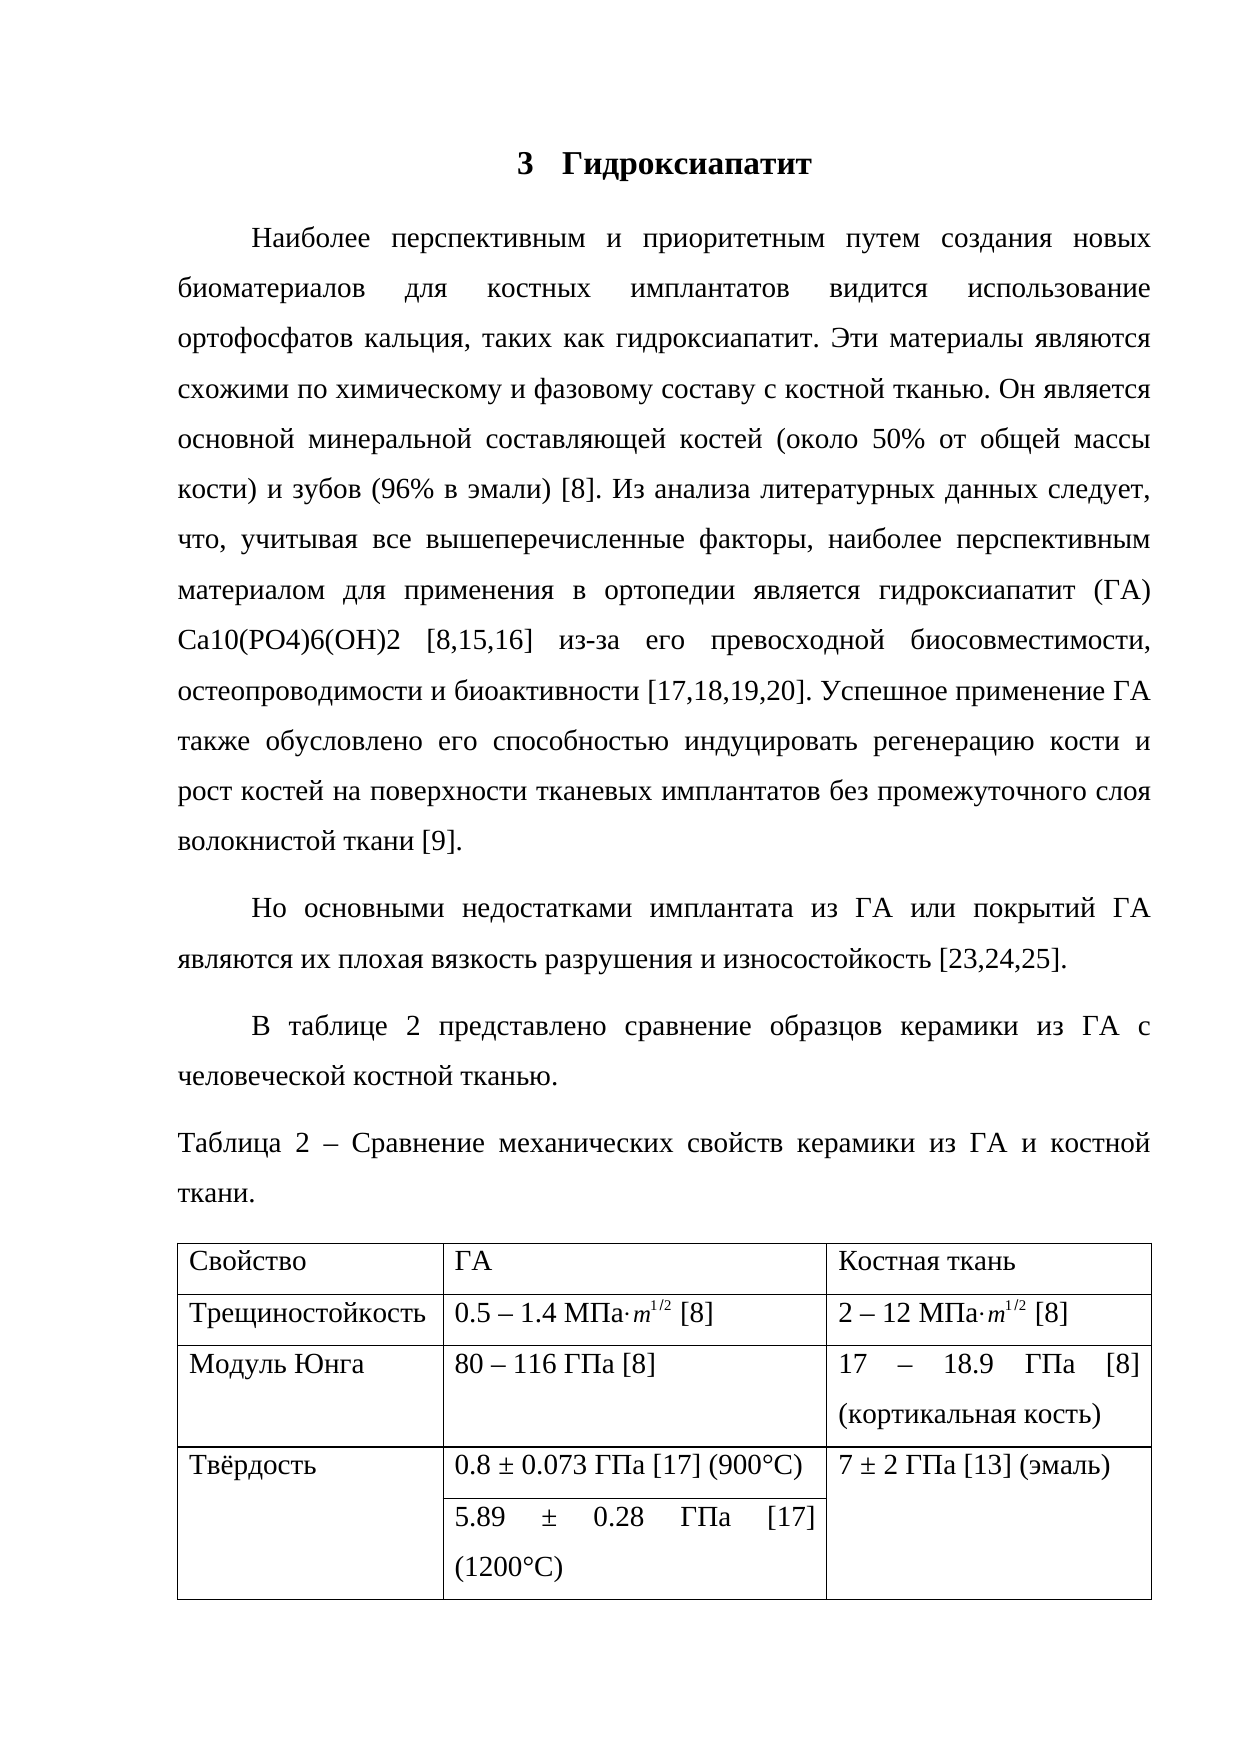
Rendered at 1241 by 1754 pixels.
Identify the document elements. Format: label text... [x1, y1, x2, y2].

text Таблица 2 – Сравнение механических свойств керамики из ГА и костной ткани. [177, 1125, 1152, 1209]
table_cell 5.89 ± 0.28 ГПа [17] (1200°C) [444, 1499, 826, 1599]
table_cell 17 – 18.9 ГПа [8] (кортикальная кость) [827, 1346, 1151, 1446]
table_cell Модуль Юнга [178, 1346, 443, 1446]
table_cell 0.8 ± 0.073 ГПа [17] (900°C) [444, 1448, 826, 1498]
table_cell 7 ± 2 ГПа [13] (эмаль) [827, 1448, 1151, 1599]
table_header Свойство [178, 1244, 443, 1294]
text В таблице 2 представлено сравнение образцов керамики из ГА с человеческой костной тканью. [177, 1008, 1152, 1092]
table_header Костная ткань [827, 1244, 1151, 1294]
table_header ГА [444, 1244, 826, 1294]
subtitle Гидроксиапатит [177, 143, 1152, 181]
table_cell 0.5 – 1.4 МПа [8] [444, 1295, 826, 1345]
text Наиболее перспективным и приоритетным путем создания новых биоматериалов для костных имплантатов видится использование ортофосфатов кальция, таких как гидроксиапатит. Эти материалы являются схожими по химическому и фазовому составу с костной тканью. Он является основной минеральной составляющей костей (около 50% от общей массы кости) и зубов (96% в эмали) [8]. Из анализа литературных данных следует, что, учитывая все вышеперечисленные факторы, наиболее перспективным материалом для применения в ортопедии является гидроксиапатит (ГА) Ca10(PO4)6(OH)2 [8,15,16] из-за его превосходной биосовместимости, остеопроводимости и биоактивности [17,18,19,20]. Успешное применение ГА также обусловлено его способностью индуцировать регенерацию кости и рост костей на поверхности тканевых имплантатов без промежуточного слоя волокнистой ткани [9]. [177, 220, 1152, 857]
table_cell 80 – 116 ГПа [8] [444, 1346, 826, 1446]
table_cell Трещиностойкость [178, 1295, 443, 1345]
text Но основными недостатками имплантата из ГА или покрытий ГА являются их плохая вязкость разрушения и износостойкость [23,24,25]. [177, 891, 1152, 974]
table_cell 2 – 12 МПа [8] [827, 1295, 1151, 1345]
table_cell Твёрдость [178, 1448, 443, 1599]
